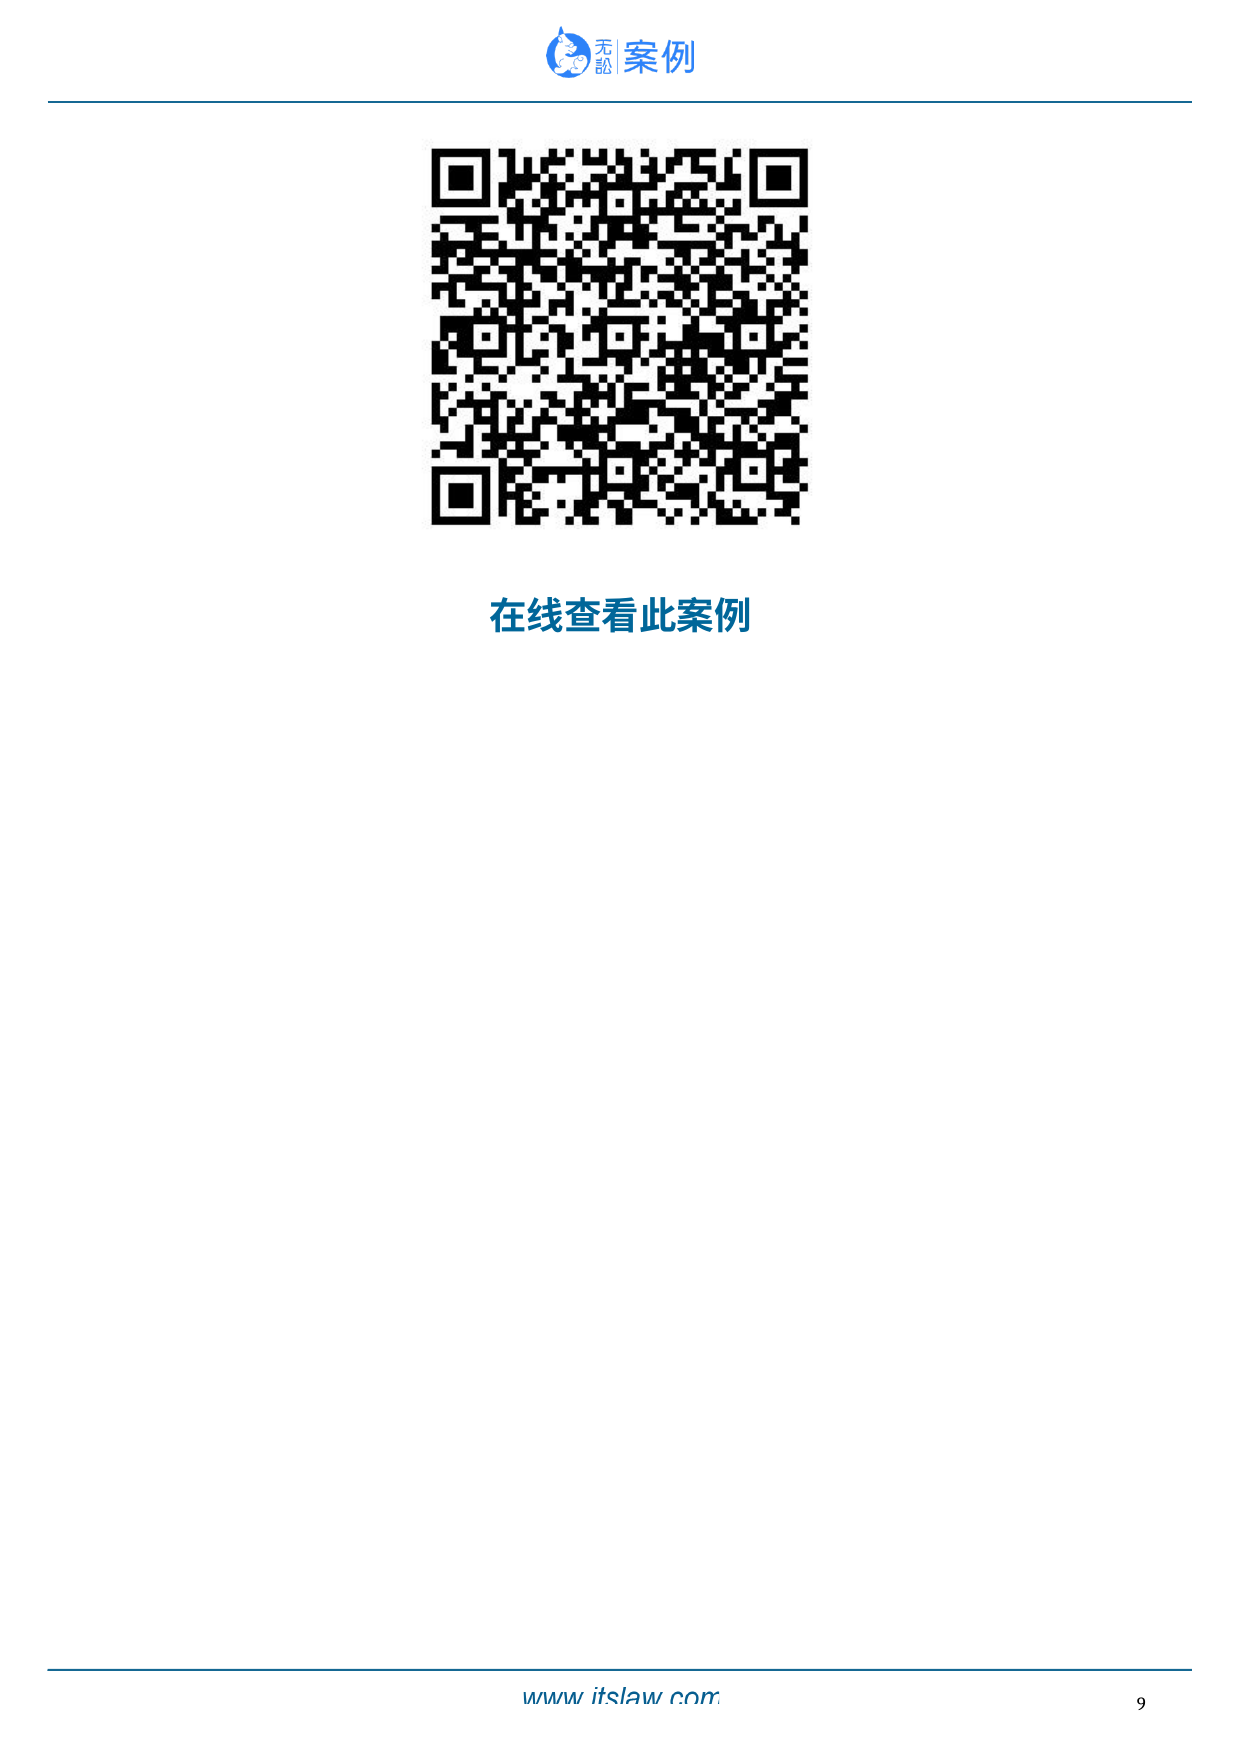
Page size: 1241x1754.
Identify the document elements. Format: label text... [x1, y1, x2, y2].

picture [546, 26, 694, 78]
picture [523, 1687, 720, 1704]
picture [411, 128, 829, 546]
text 在线查看此案例 [94, 569, 1146, 657]
